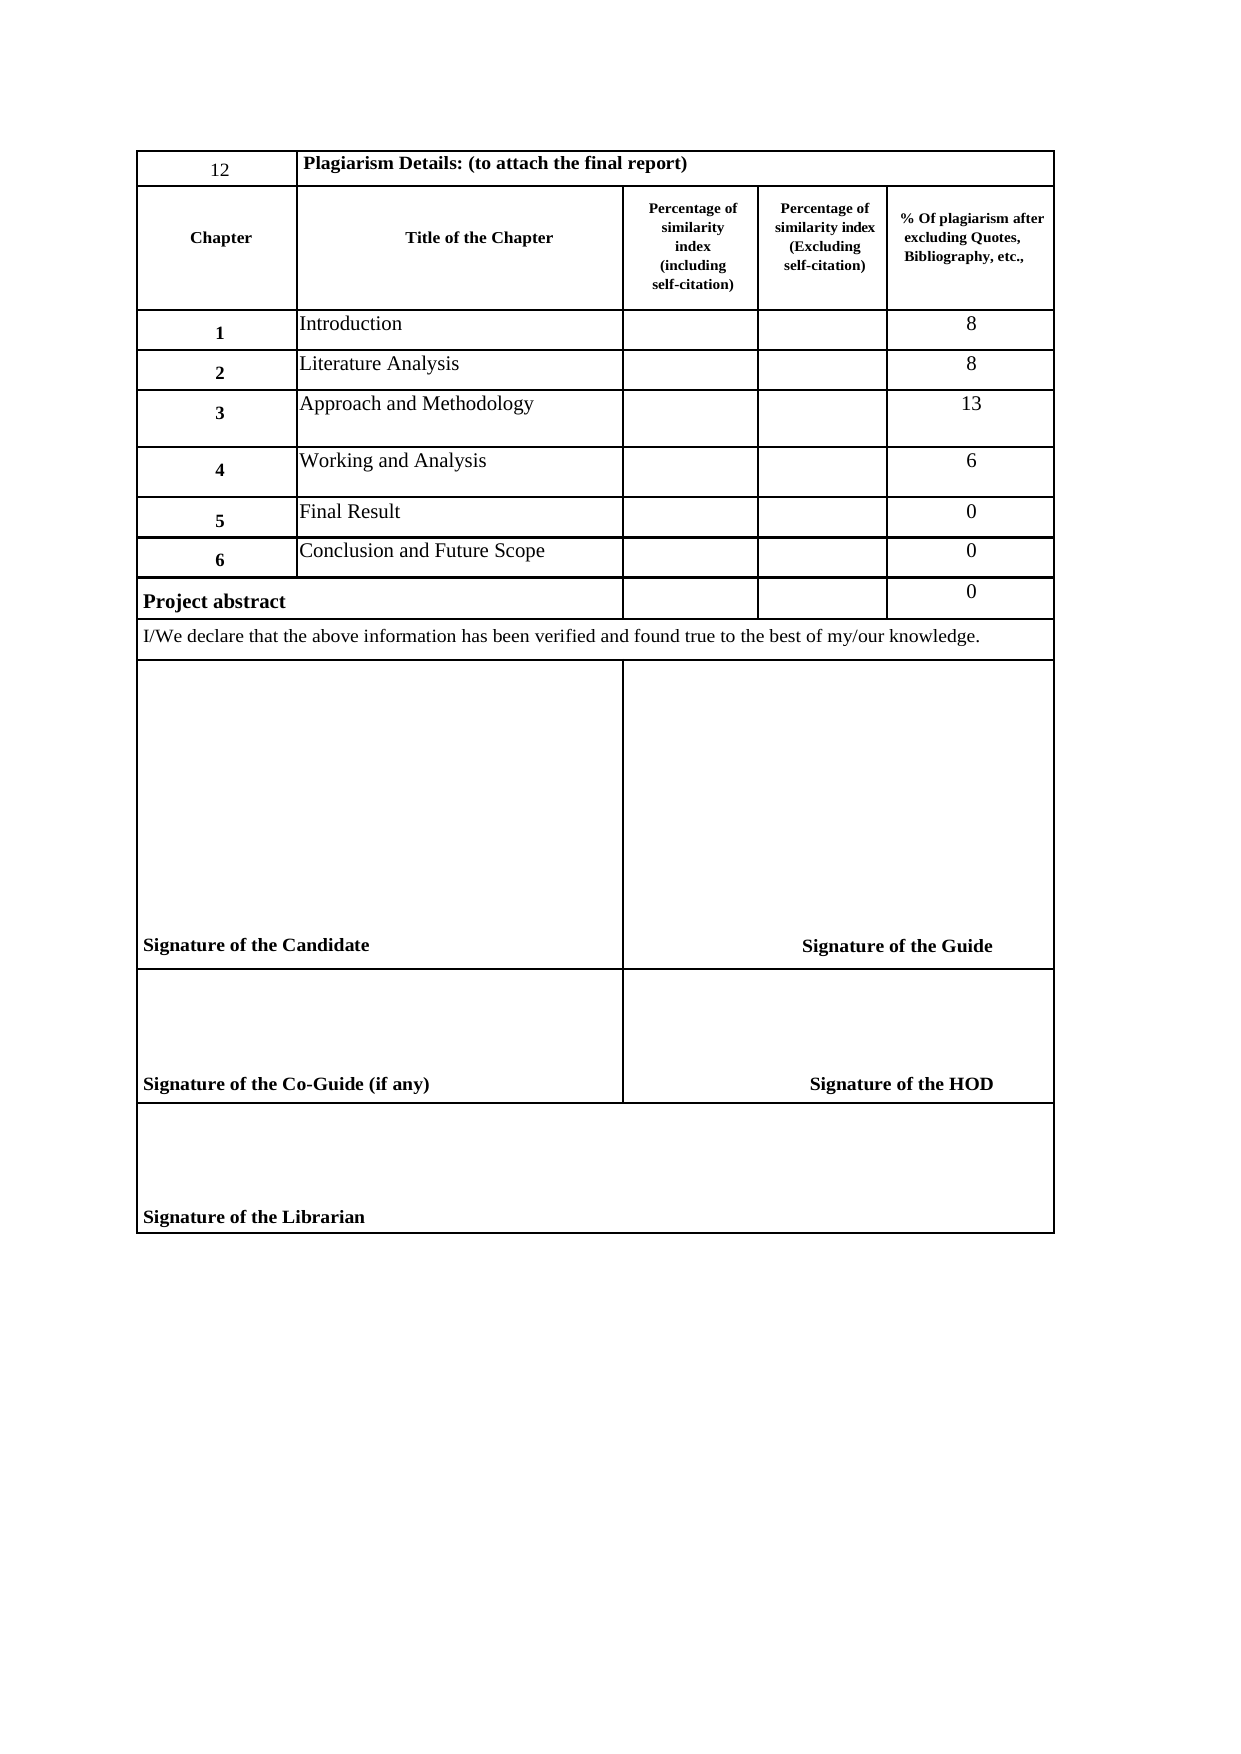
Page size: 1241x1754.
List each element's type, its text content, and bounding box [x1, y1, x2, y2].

table_cell Introduction [298, 311, 622, 349]
table_cell 1 [138, 311, 296, 349]
table_cell [624, 539, 757, 576]
table_cell Chapter [138, 187, 296, 309]
table_cell Final Result [298, 498, 622, 536]
table_cell [759, 579, 886, 618]
table_header 12 [138, 152, 296, 185]
table_cell Signature of the Guide [624, 661, 1053, 967]
table_cell Signature of the Co-Guide (if any) [138, 970, 622, 1102]
table_cell 2 [138, 351, 296, 389]
table_header Plagiarism Details: (to attach the final report) [298, 152, 1053, 185]
table_cell 4 [138, 448, 296, 496]
table_cell [759, 351, 886, 389]
table_cell [624, 391, 757, 446]
table_cell Signature of the HOD [624, 970, 1053, 1102]
table_cell [624, 498, 757, 536]
table_cell [759, 448, 886, 496]
table_cell [759, 311, 886, 349]
table_cell [624, 311, 757, 349]
table_cell I/We declare that the above information has been verified and found true to the best of my/our knowledge. [138, 620, 1053, 659]
table_cell 6 [888, 448, 1053, 496]
table_cell 3 [138, 391, 296, 446]
table_cell Percentage of similarity index (including self-citation) [624, 187, 757, 309]
table_cell Title of the Chapter [298, 187, 622, 309]
table_cell 5 [138, 498, 296, 536]
table_cell 8 [888, 351, 1053, 389]
table_cell [759, 498, 886, 536]
table_cell Literature Analysis [298, 351, 622, 389]
table_cell [624, 351, 757, 389]
table_cell 0 [888, 579, 1053, 618]
table_cell 0 [888, 498, 1053, 536]
table_cell Signature of the Librarian [138, 1104, 1053, 1232]
table_cell 13 [888, 391, 1053, 446]
table_cell Signature of the Candidate [138, 661, 622, 967]
table_cell 0 [888, 539, 1053, 576]
table_cell 6 [138, 539, 296, 576]
table_cell [759, 539, 886, 576]
table_cell [624, 579, 757, 618]
table_cell Conclusion and Future Scope [298, 539, 622, 576]
table_cell 8 [888, 311, 1053, 349]
table_cell % Of plagiarism after excluding Quotes, Bibliography, etc., [888, 187, 1053, 309]
table_cell [624, 448, 757, 496]
table_cell Percentage of similarity index (Excluding self-citation) [759, 187, 886, 309]
table_cell Approach and Methodology [298, 391, 622, 446]
table_cell Project abstract [138, 579, 622, 618]
table_cell Working and Analysis [298, 448, 622, 496]
table_cell [759, 391, 886, 446]
